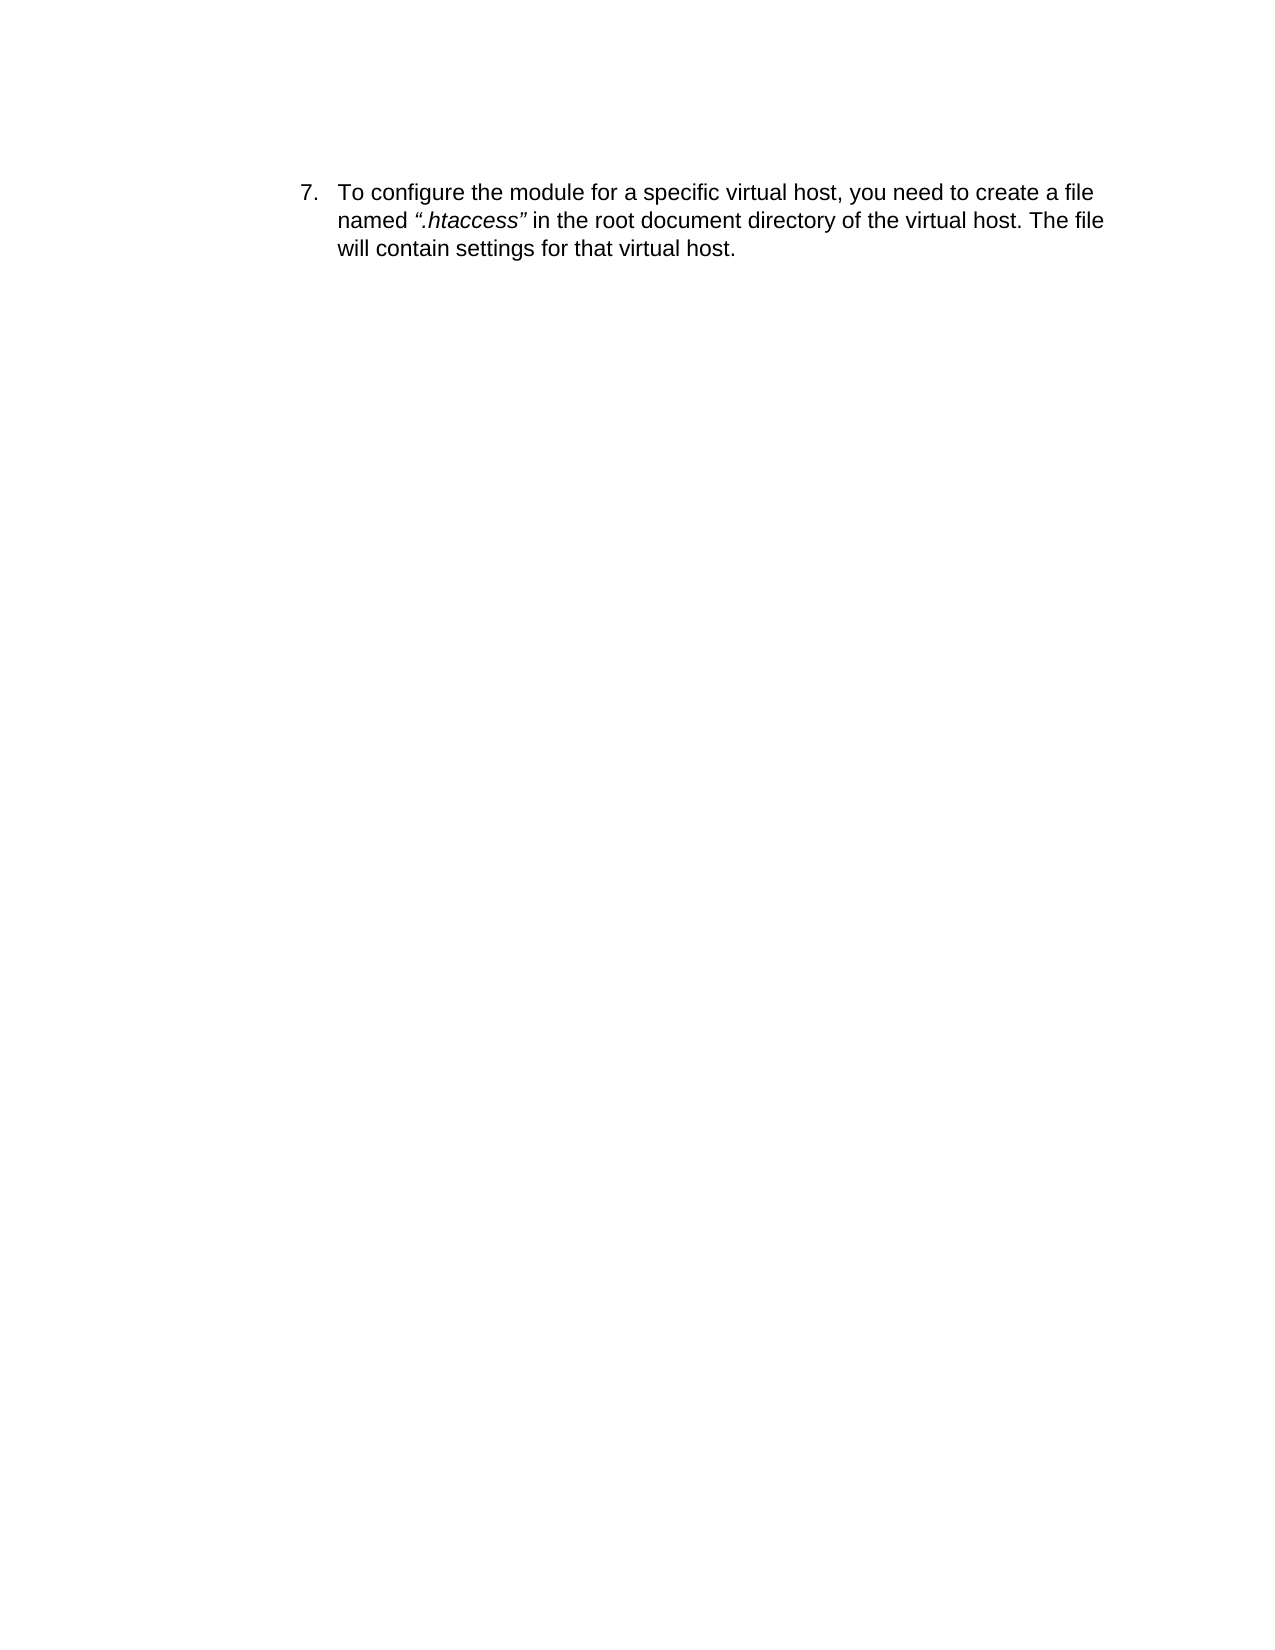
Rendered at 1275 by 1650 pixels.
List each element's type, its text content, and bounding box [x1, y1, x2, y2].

list To configure the module for a specific virtual host, you need to create a file named “.htaccess” in the root document directory of the virtual host. The file will contain settings for that virtual host. [300, 178, 1125, 262]
